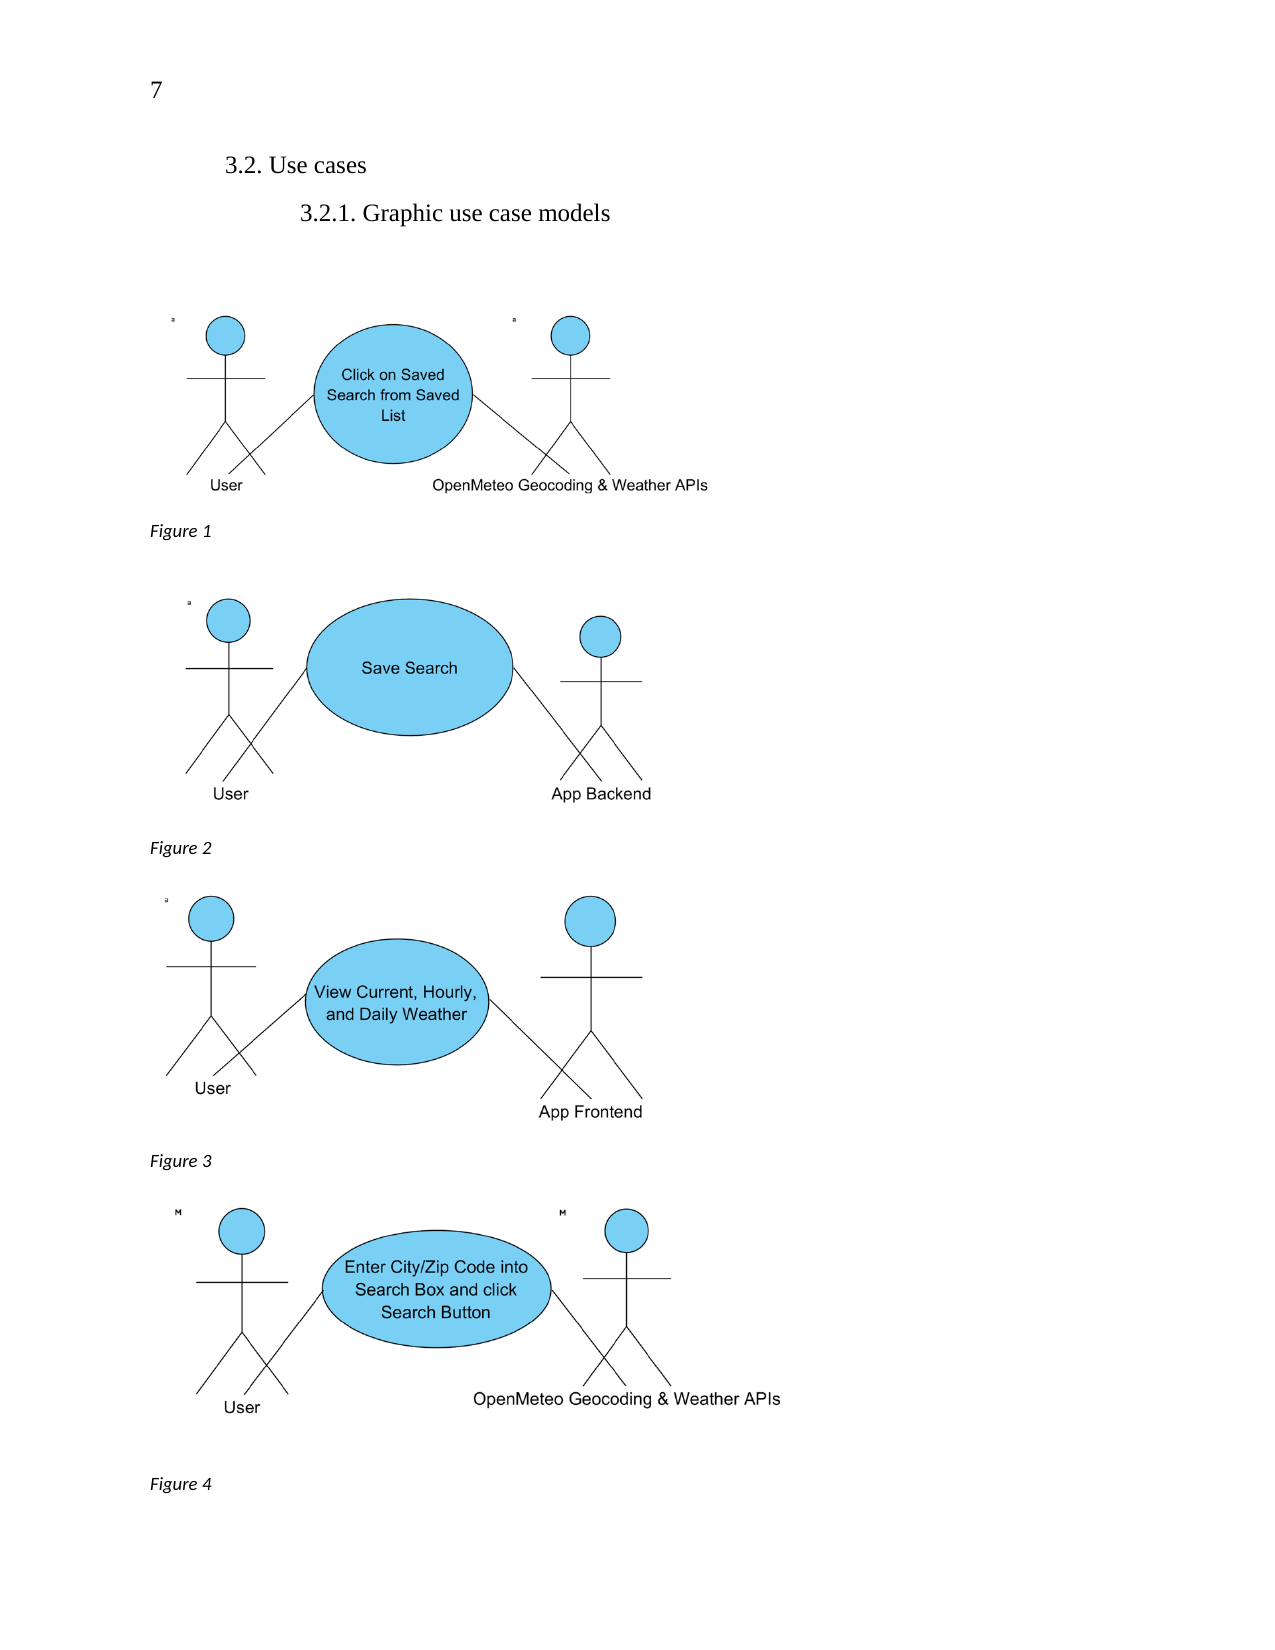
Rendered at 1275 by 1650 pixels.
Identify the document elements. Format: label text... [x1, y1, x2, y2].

text Figure 3 [150, 1149, 1125, 1172]
picture [150, 880, 666, 1131]
picture [150, 562, 666, 818]
text Figure 1 [150, 519, 1125, 542]
picture [150, 292, 714, 500]
subtitle 3.2.1. Graphic use case models [300, 198, 1125, 226]
text Figure 4 [150, 1472, 1125, 1495]
subtitle 3.2. Use cases [225, 150, 1125, 179]
picture [150, 1192, 814, 1454]
text Figure 2 [150, 836, 1125, 859]
